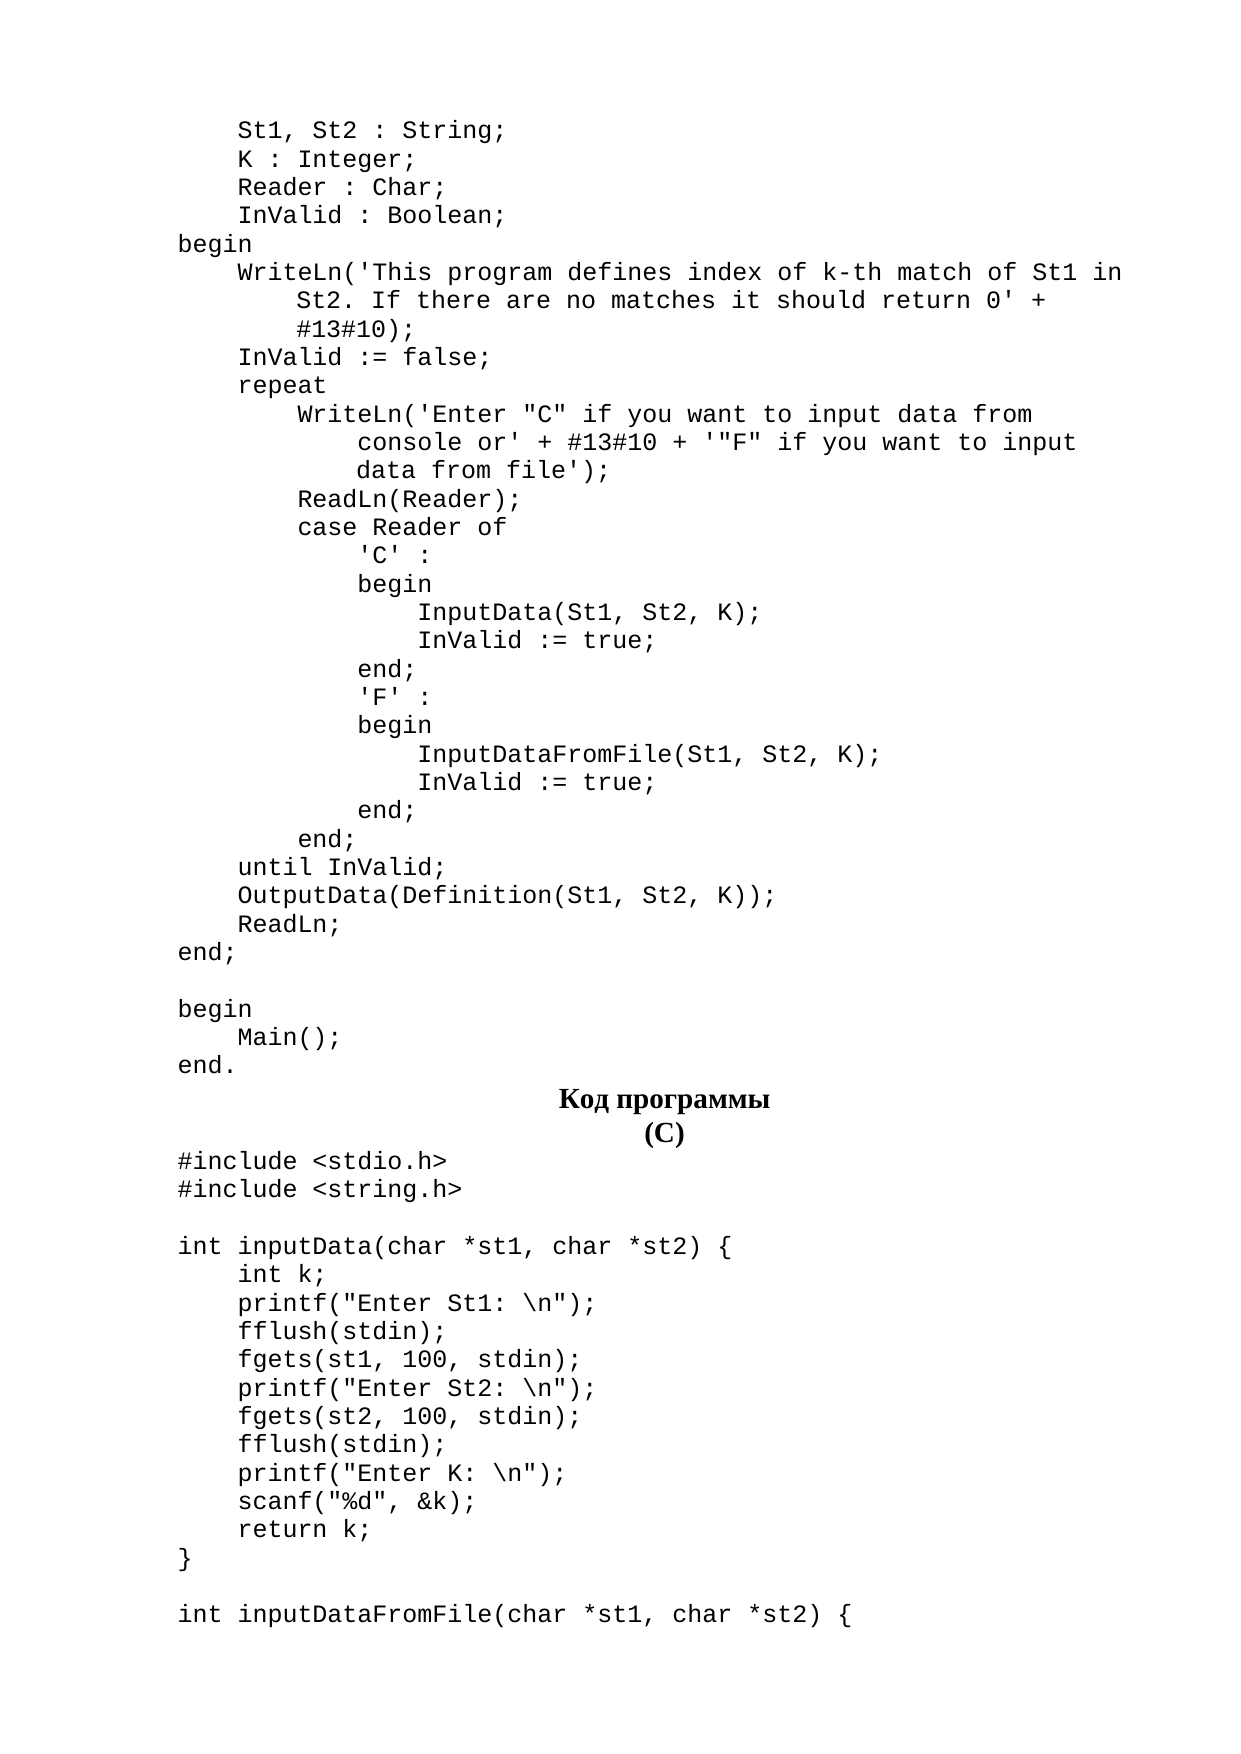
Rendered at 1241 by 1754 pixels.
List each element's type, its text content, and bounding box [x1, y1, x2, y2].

text fgets(st1, 100, stdin); [177, 1347, 1152, 1375]
text end; [177, 798, 1152, 826]
text end; [177, 656, 1152, 685]
text Reader : Char; [177, 175, 1152, 203]
text InValid := true; [177, 770, 1152, 798]
text St1, St2 : String; [177, 118, 1152, 146]
text WriteLn('This program defines index of k-th match of St1 in [177, 260, 1152, 288]
text int k; [177, 1262, 1152, 1290]
text case Reader of [177, 515, 1152, 543]
text scanf("%d", &k); [177, 1488, 1152, 1517]
text #13#10); [177, 316, 1152, 345]
text InputDataFromFile(St1, St2, K); [177, 741, 1152, 770]
text fflush(stdin); [177, 1432, 1152, 1460]
text InValid := true; [177, 628, 1152, 656]
text console or' + #13#10 + '"F" if you want to input [177, 430, 1152, 458]
text printf("Enter St2: \n"); [177, 1375, 1152, 1403]
text St2. If there are no matches it should return 0' + [177, 288, 1152, 316]
text printf("Enter St1: \n"); [177, 1290, 1152, 1318]
text fflush(stdin); [177, 1318, 1152, 1347]
text (C) [177, 1115, 1152, 1148]
text until InValid; [177, 855, 1152, 883]
text begin [177, 231, 1152, 260]
text } [177, 1545, 1152, 1573]
text end. [177, 1053, 1152, 1081]
text #include <string.h> [177, 1177, 1152, 1205]
text begin [177, 996, 1152, 1025]
text InValid := false; [177, 345, 1152, 373]
text OutputData(Definition(St1, St2, K)); [177, 883, 1152, 911]
text Код программы [177, 1081, 1152, 1115]
text data from file'); [177, 458, 1152, 486]
text 'C' : [177, 543, 1152, 571]
text begin [177, 713, 1152, 741]
text InValid : Boolean; [177, 203, 1152, 231]
text ReadLn; [177, 911, 1152, 940]
text InputData(St1, St2, K); [177, 600, 1152, 628]
text int inputDataFromFile(char *st1, char *st2) { [177, 1602, 1152, 1630]
text begin [177, 571, 1152, 600]
text ReadLn(Reader); [177, 486, 1152, 515]
text Main(); [177, 1025, 1152, 1053]
text #include <stdio.h> [177, 1148, 1152, 1177]
text end; [177, 826, 1152, 855]
text return k; [177, 1517, 1152, 1545]
text K : Integer; [177, 146, 1152, 175]
text printf("Enter K: \n"); [177, 1460, 1152, 1488]
text 'F' : [177, 685, 1152, 713]
text repeat [177, 373, 1152, 401]
text int inputData(char *st1, char *st2) { [177, 1233, 1152, 1262]
text fgets(st2, 100, stdin); [177, 1403, 1152, 1432]
text end; [177, 940, 1152, 968]
text WriteLn('Enter "C" if you want to input data from [177, 401, 1152, 430]
